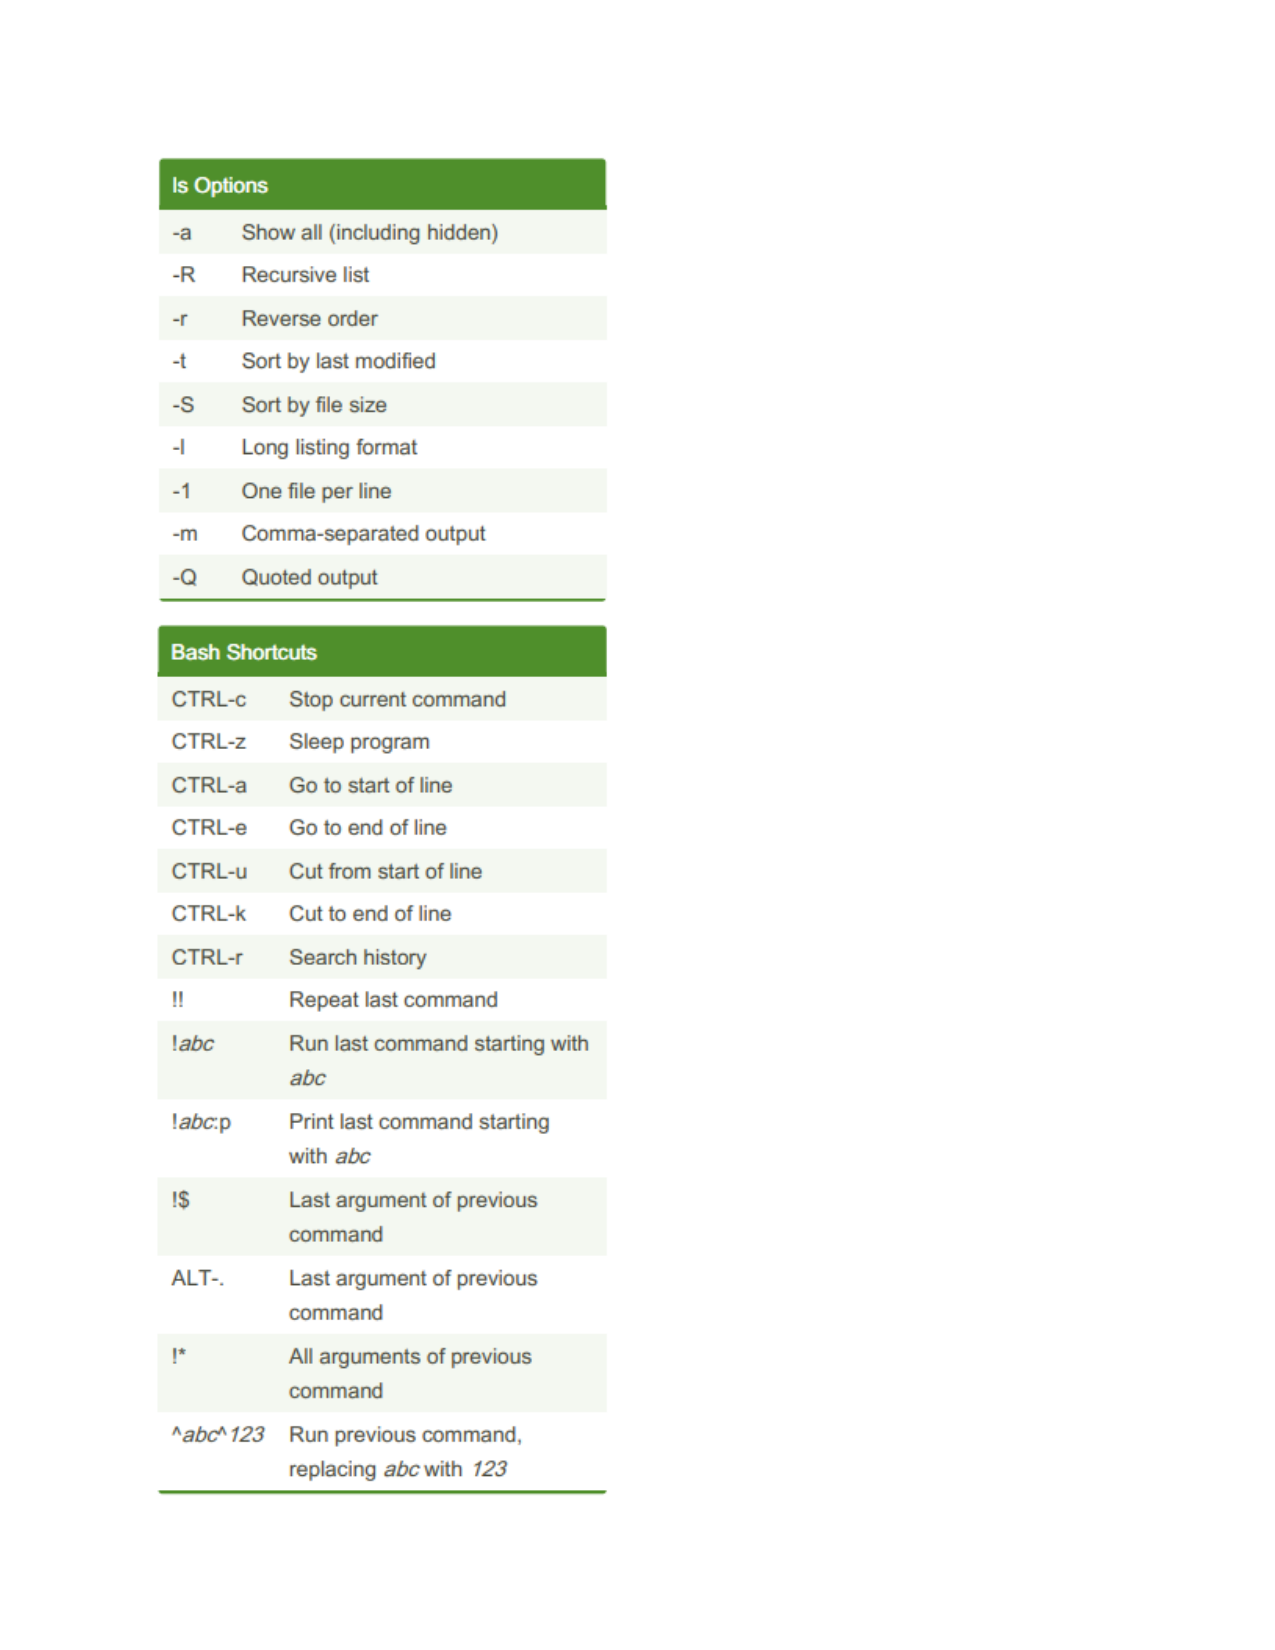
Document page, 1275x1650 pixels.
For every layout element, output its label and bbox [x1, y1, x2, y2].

picture [150, 150, 625, 613]
picture [150, 616, 618, 1500]
